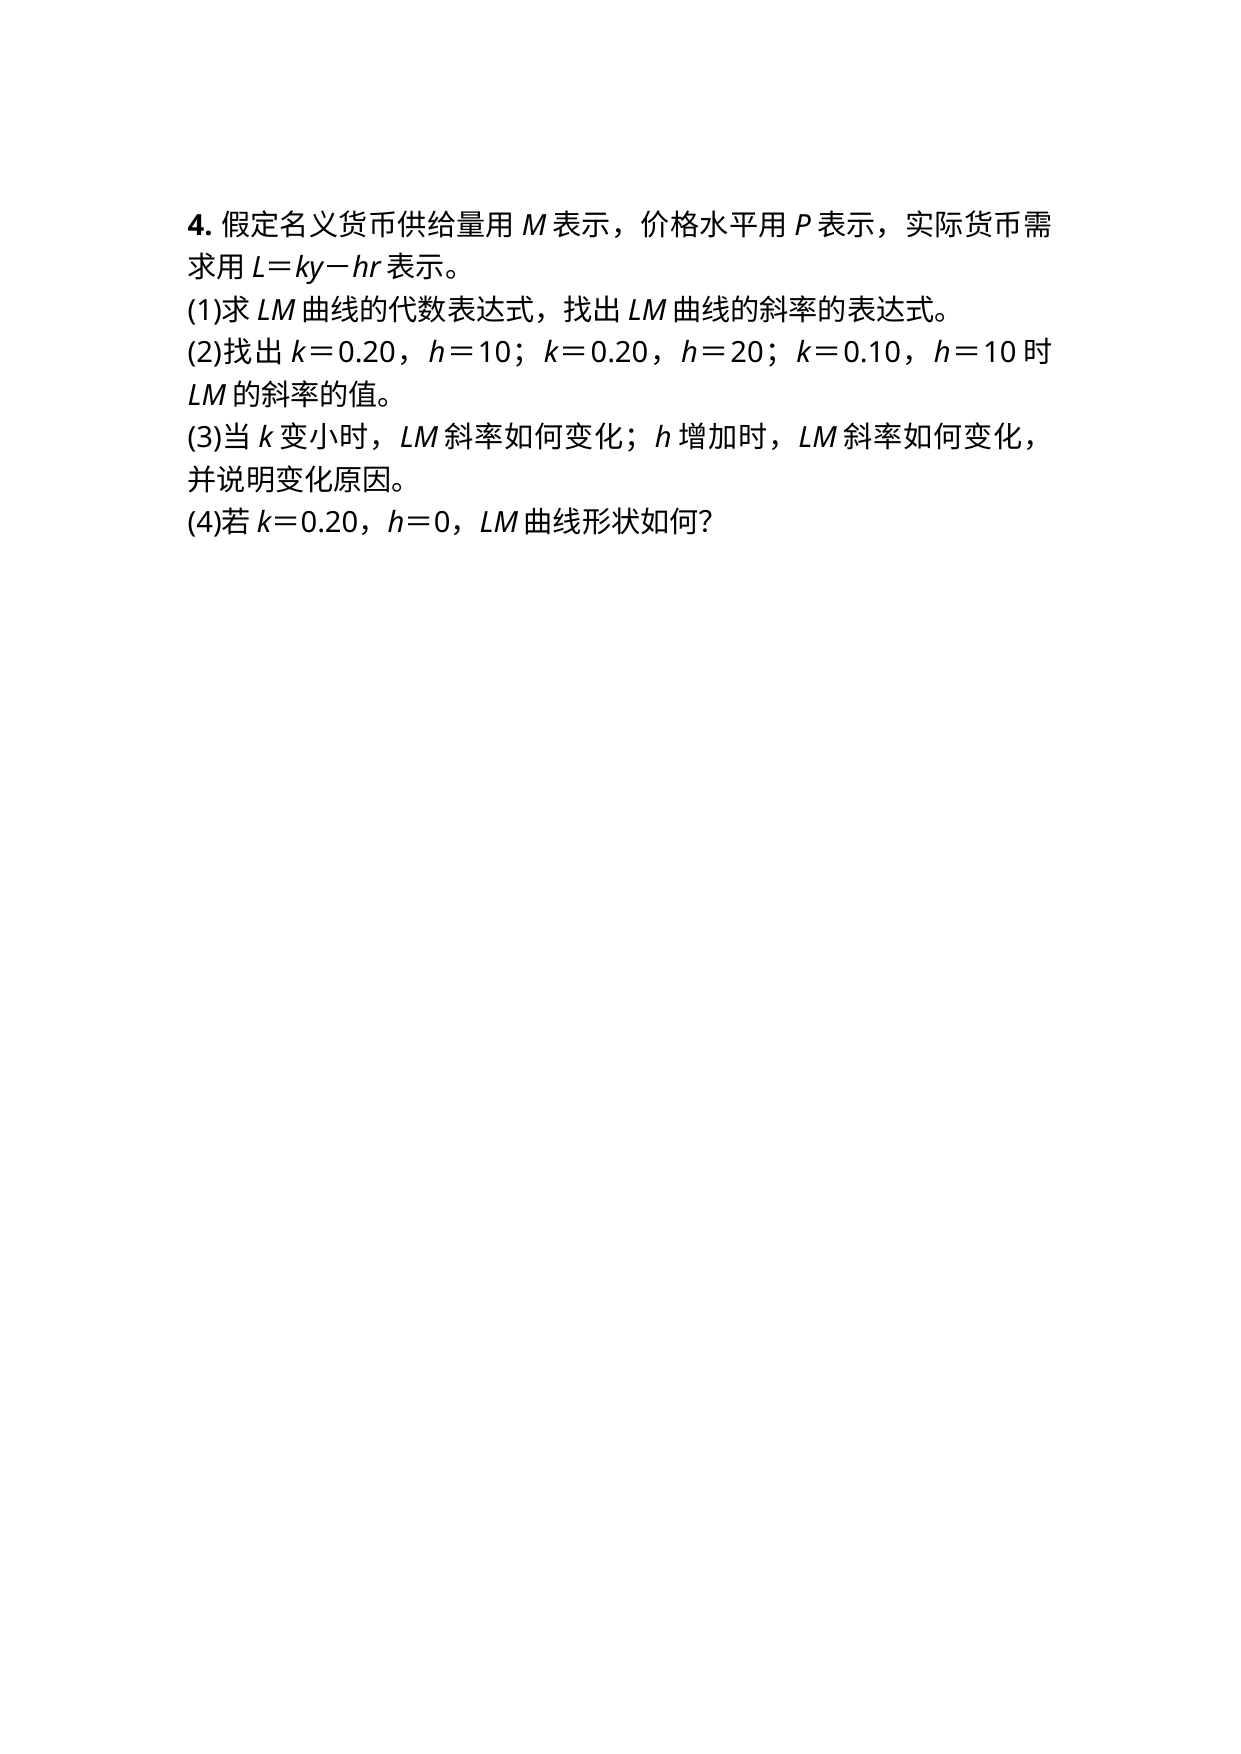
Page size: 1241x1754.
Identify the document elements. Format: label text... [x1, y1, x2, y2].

text (3)当k变小时，LM斜率如何变化；h增加时，LM斜率如何变化，并说明变化原因。 [187, 414, 1053, 498]
text (1)求LM曲线的代数表达式，找出LM曲线的斜率的表达式。 [187, 286, 1053, 329]
text (4)若k＝0.20，h＝0，LM曲线形状如何？ [187, 498, 1053, 541]
text 4. 假定名义货币供给量用M表示，价格水平用P表示，实际货币需求用L＝ky－hr表示。 [187, 202, 1053, 286]
text (2)找出k＝0.20，h＝10；k＝0.20，h＝20；k＝0.10，h＝10时LM的斜率的值。 [187, 329, 1053, 414]
